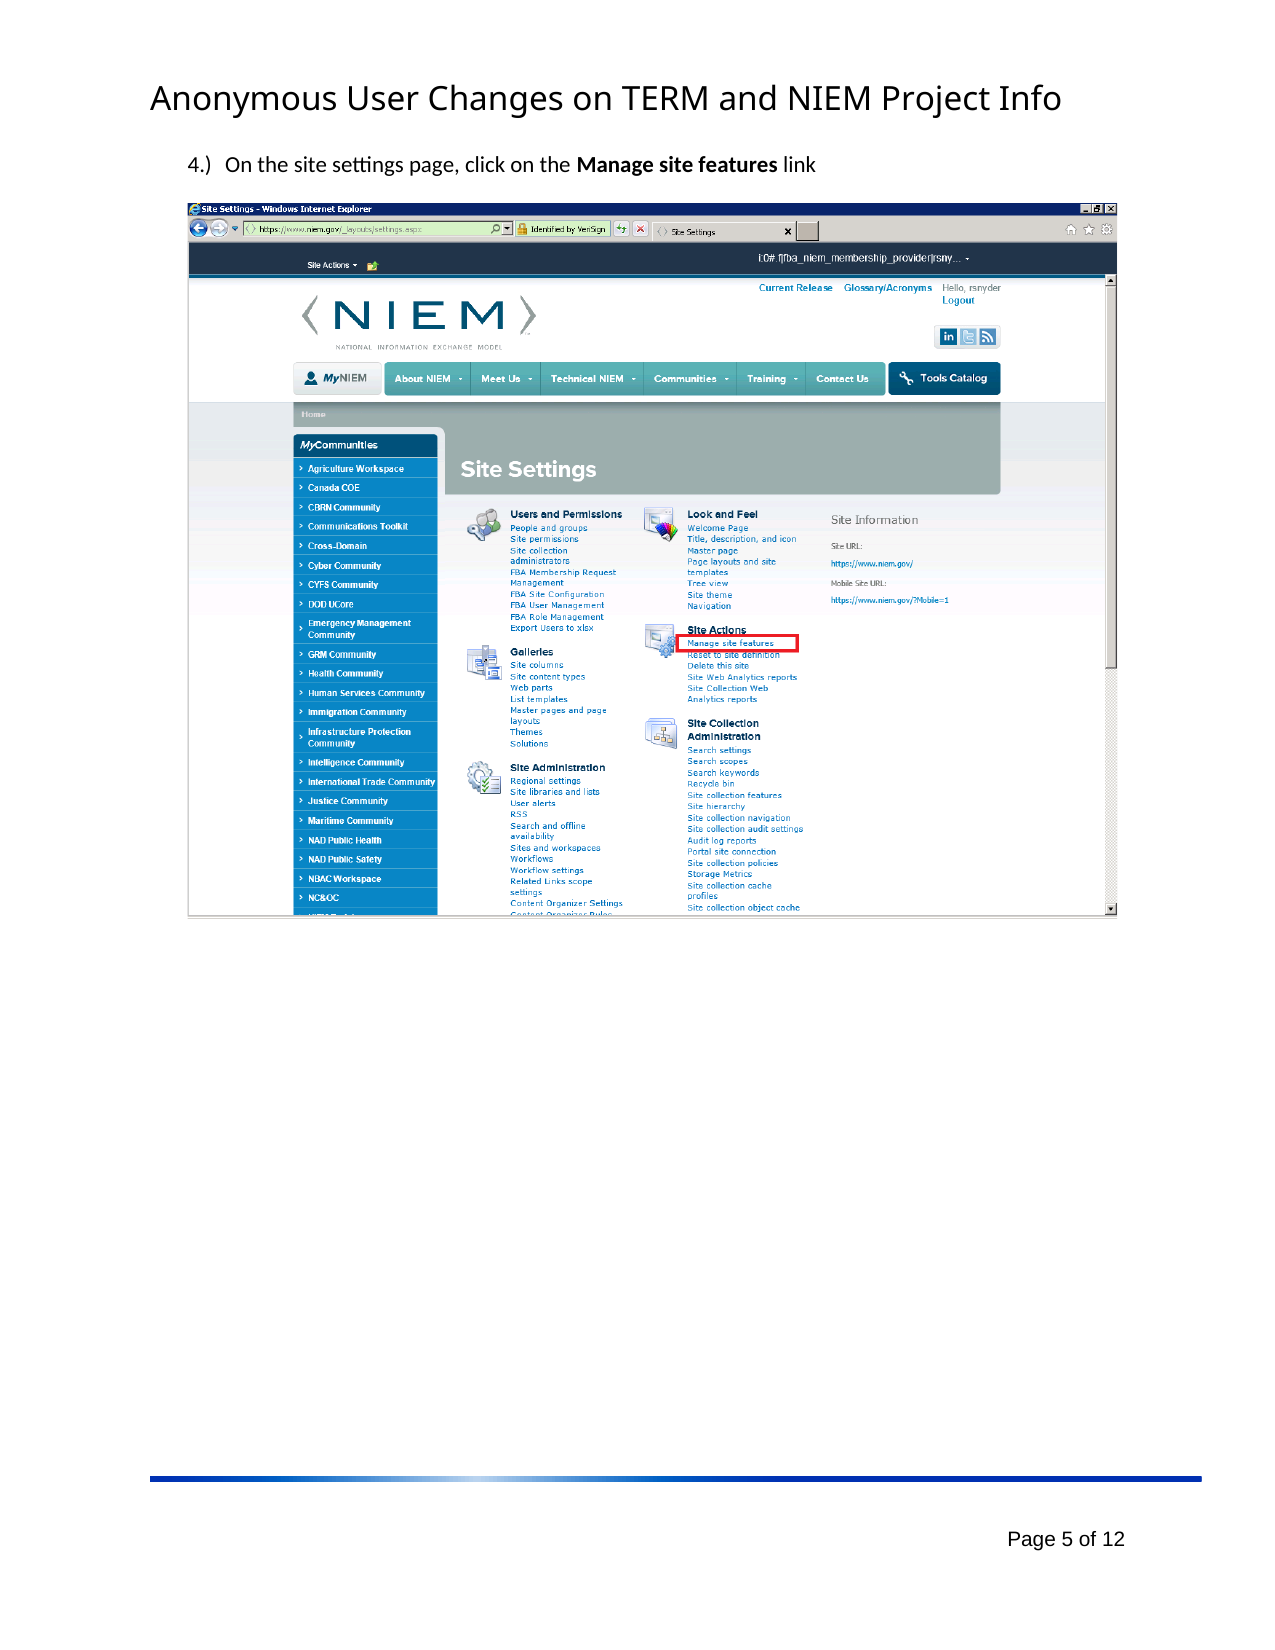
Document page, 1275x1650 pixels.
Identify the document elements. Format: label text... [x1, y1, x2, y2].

list On the site settings page, click on the Manage site features link [187, 150, 1125, 178]
picture [187, 203, 1118, 948]
